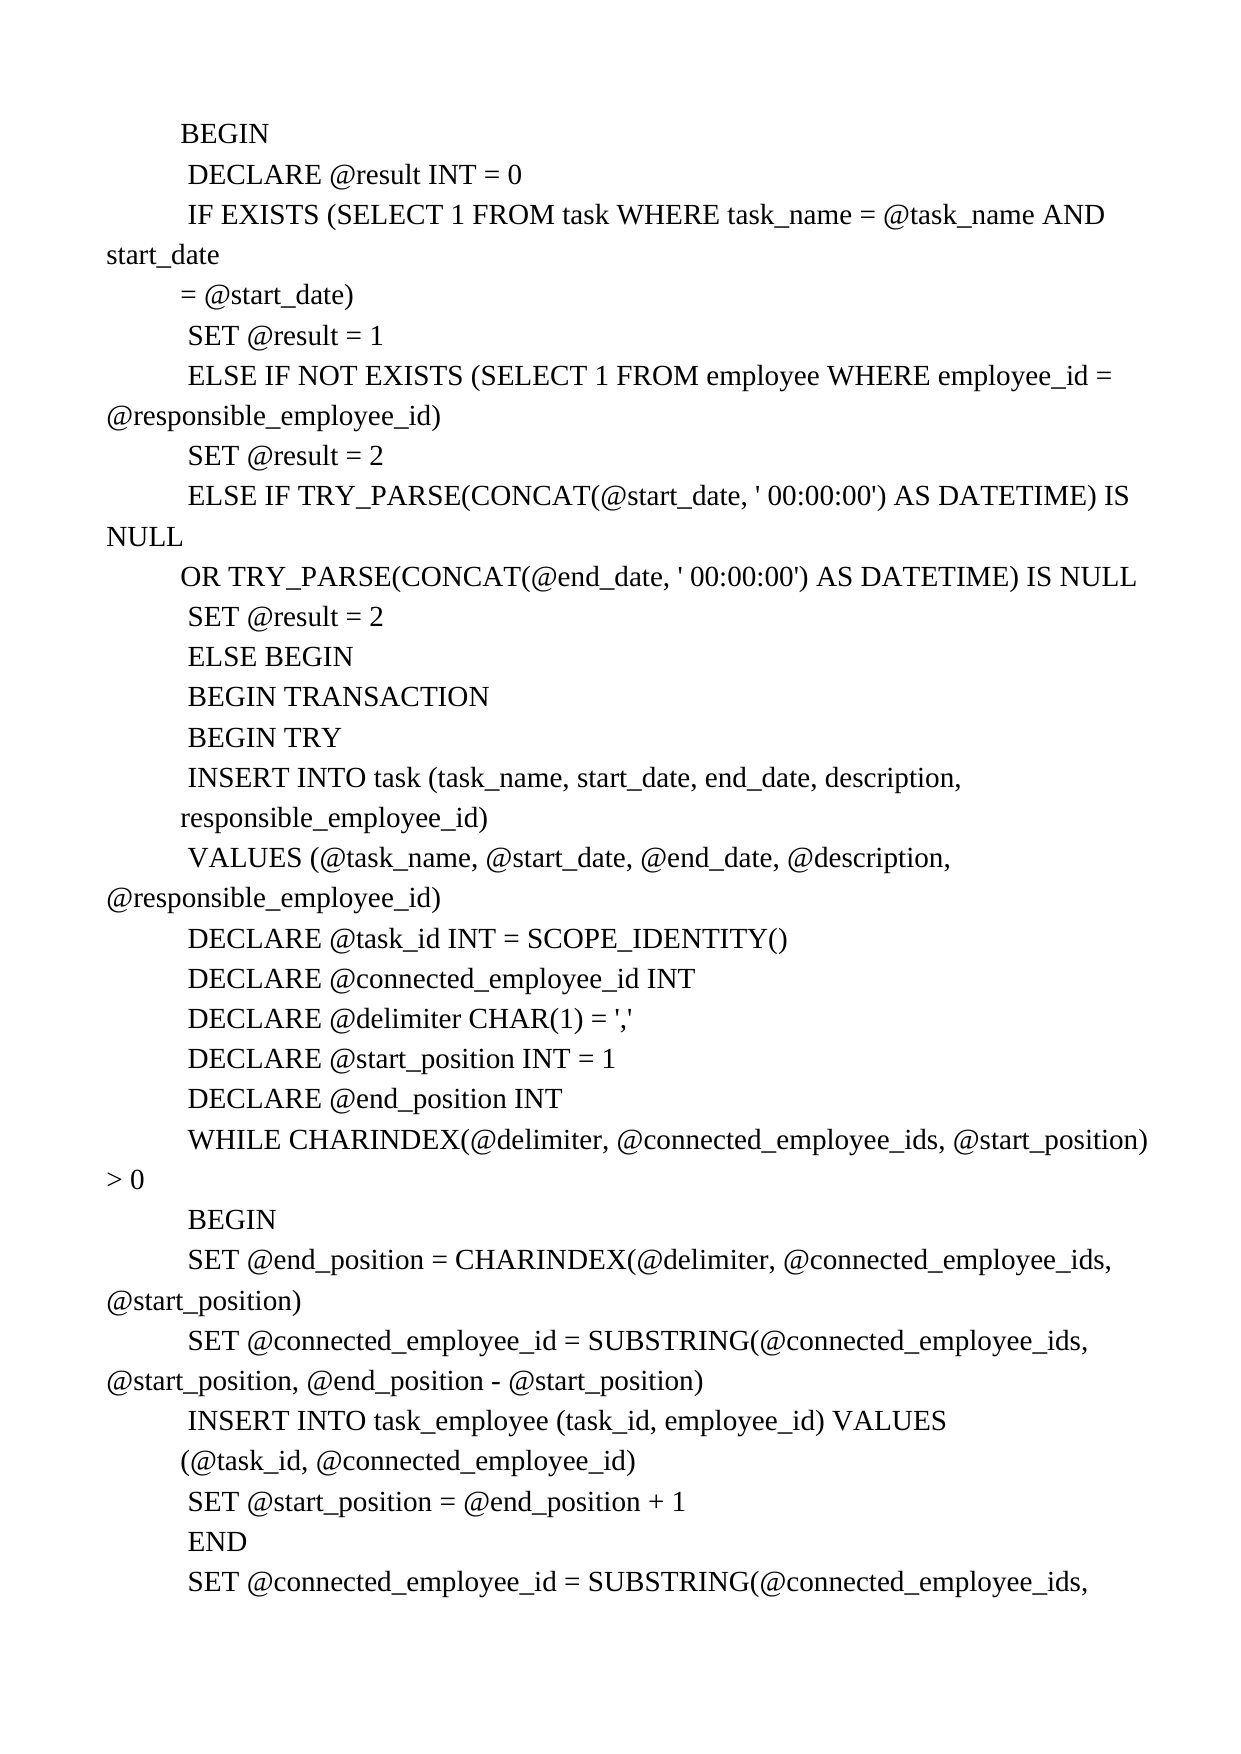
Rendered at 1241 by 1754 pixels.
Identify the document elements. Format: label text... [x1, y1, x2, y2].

list DECLARE @task_id INT = SCOPE_IDENTITY() [106, 921, 1163, 954]
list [106, 1403, 1163, 1437]
list SET @result = 2 [106, 438, 1163, 472]
list ELSE IF NOT EXISTS (SELECT 1 FROM employee WHERE employee_id = @responsible_employee_id) [106, 358, 1163, 432]
list SET @start_position = @end_position + 1 [106, 1484, 1163, 1517]
list BEGIN [106, 1202, 1163, 1236]
list SET @connected_employee_id = SUBSTRING(@connected_employee_ids, [106, 1564, 1163, 1598]
list ELSE BEGIN [106, 639, 1163, 673]
list DECLARE @delimiter CHAR(1) = ',' [106, 1001, 1163, 1035]
list DECLARE @start_position INT = 1 [106, 1041, 1163, 1075]
list OR TRY_PARSE(CONCAT(@end_date, ' 00:00:00') AS DATETIME) IS NULL [106, 559, 1163, 592]
list DECLARE @end_position INT [106, 1082, 1163, 1115]
list IF EXISTS (SELECT 1 FROM task WHERE task_name = @task_name AND start_date [106, 197, 1163, 271]
list BEGIN TRANSACTION [106, 679, 1163, 713]
list SET @result = 2 [106, 599, 1163, 633]
list VALUES (@task_name, @start_date, @end_date, @description, @responsible_employee_id) [106, 840, 1163, 914]
list DECLARE @result INT = 0 [106, 157, 1163, 190]
list SET @connected_employee_id = SUBSTRING(@connected_employee_ids, @start_position, @end_position - @start_position) [106, 1323, 1163, 1397]
list DECLARE @connected_employee_id INT [106, 961, 1163, 994]
list = @start_date) [106, 277, 1163, 311]
list WHILE CHARINDEX(@delimiter, @connected_employee_ids, @start_position) > 0 [106, 1122, 1163, 1196]
list BEGIN [106, 117, 1163, 150]
list responsible_employee_id) [106, 800, 1163, 834]
list BEGIN TRY [106, 720, 1163, 753]
list SET @result = 1 [106, 318, 1163, 351]
list SET @end_position = CHARINDEX(@delimiter, @connected_employee_ids, @start_position) [106, 1242, 1163, 1316]
list END [106, 1524, 1163, 1557]
list INSERT INTO task (task_name, start_date, end_date, description, [106, 760, 1163, 793]
list ELSE IF TRY_PARSE(CONCAT(@start_date, ' 00:00:00') AS DATETIME) IS NULL [106, 478, 1163, 552]
list (@task_id, @connected_employee_id) [106, 1443, 1163, 1477]
